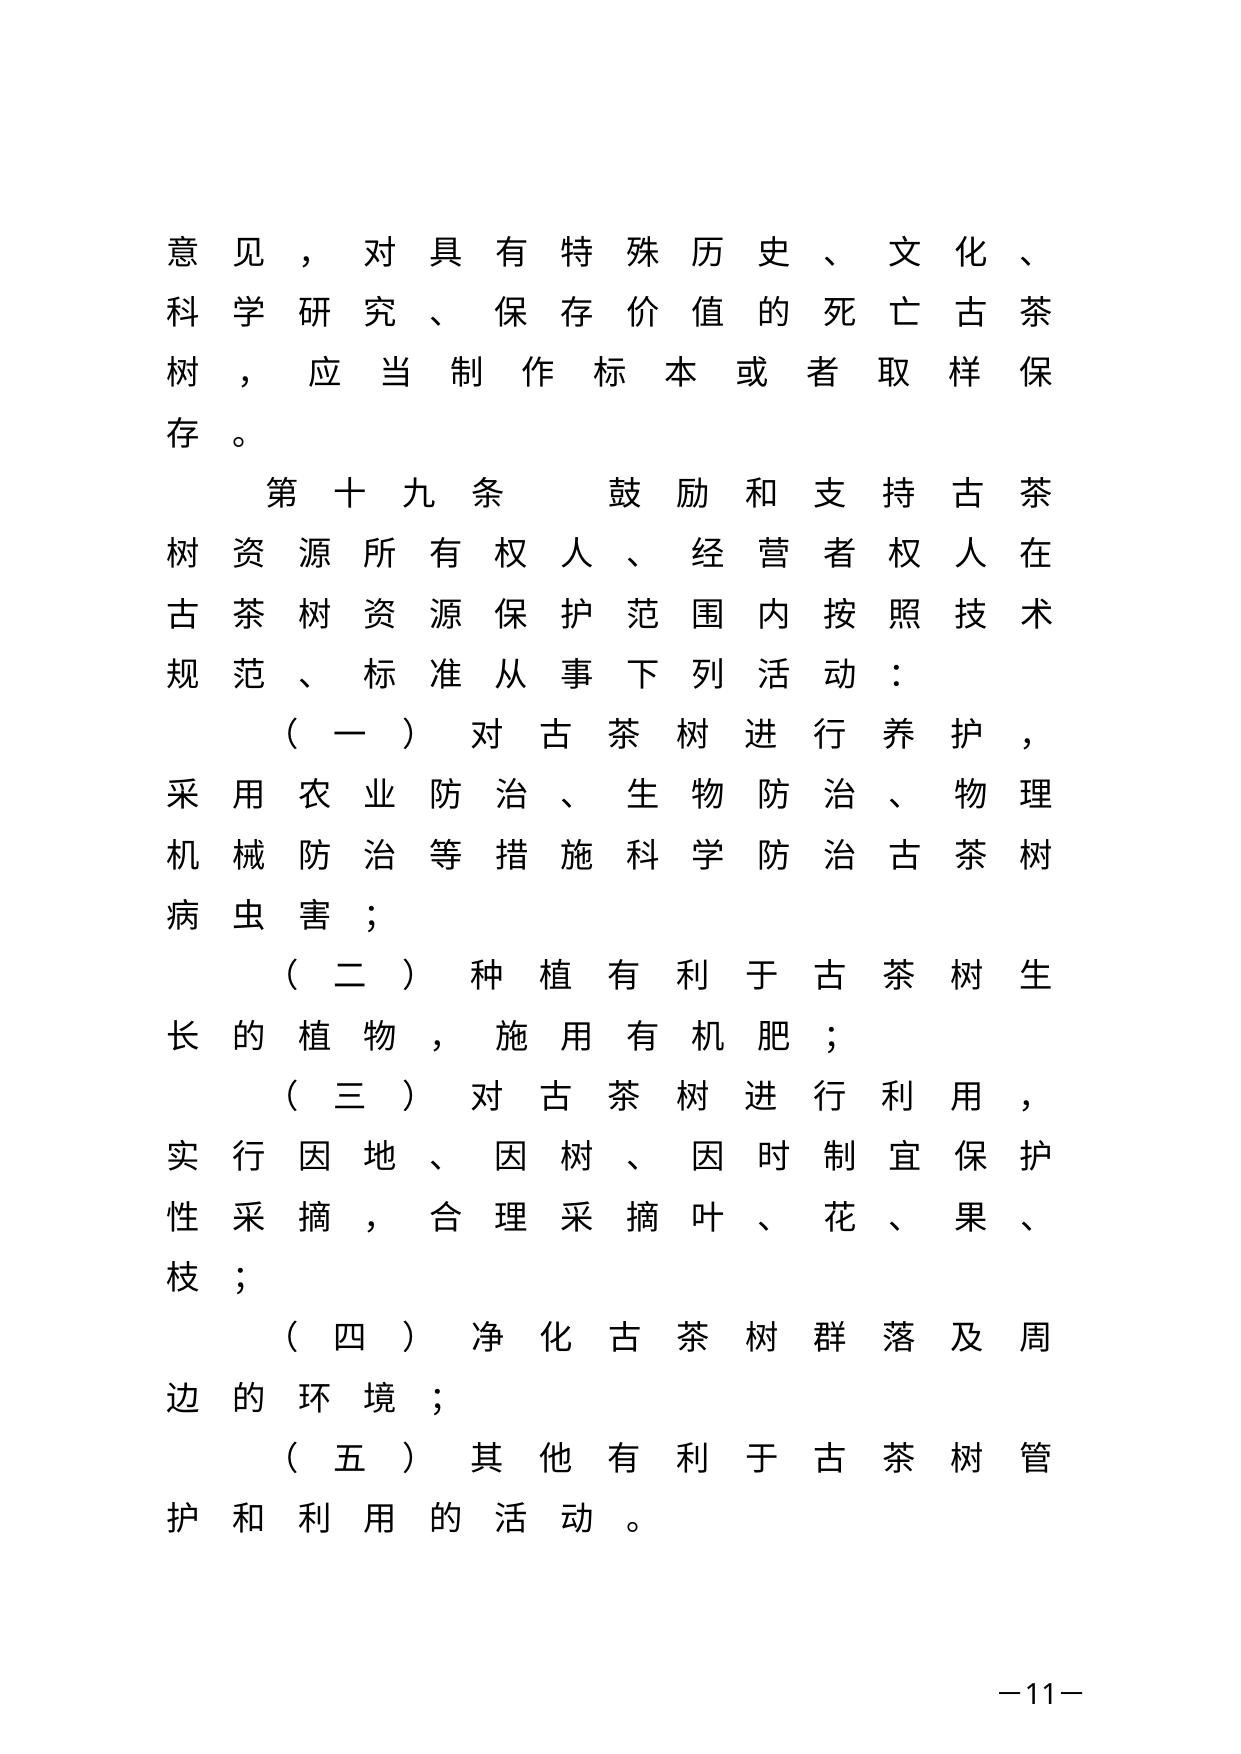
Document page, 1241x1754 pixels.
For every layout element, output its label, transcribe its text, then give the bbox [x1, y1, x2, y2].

text （四）净化古茶树群落及周边的环境； [167, 1305, 1085, 1426]
text （一）对古茶树进行养护，采用农业防治、生物防治、物理机械防治等措施科学防治古茶树病虫害； [167, 702, 1085, 943]
text （五）其他有利于古茶树管护和利用的活动。 [167, 1426, 1085, 1546]
text （三）对古茶树进行利用，实行因地、因树、因时制宜保护性采摘，合理采摘叶、花、果、枝； [167, 1064, 1085, 1305]
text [167, 219, 1085, 461]
text （二）种植有利于古茶树生长的植物，施用有机肥； [167, 943, 1085, 1064]
text 第十九条 鼓励和支持古茶树资源所有权人、经营者权人在古茶树资源保护范围内按照技术规范、标准从事下列活动： [167, 461, 1085, 702]
